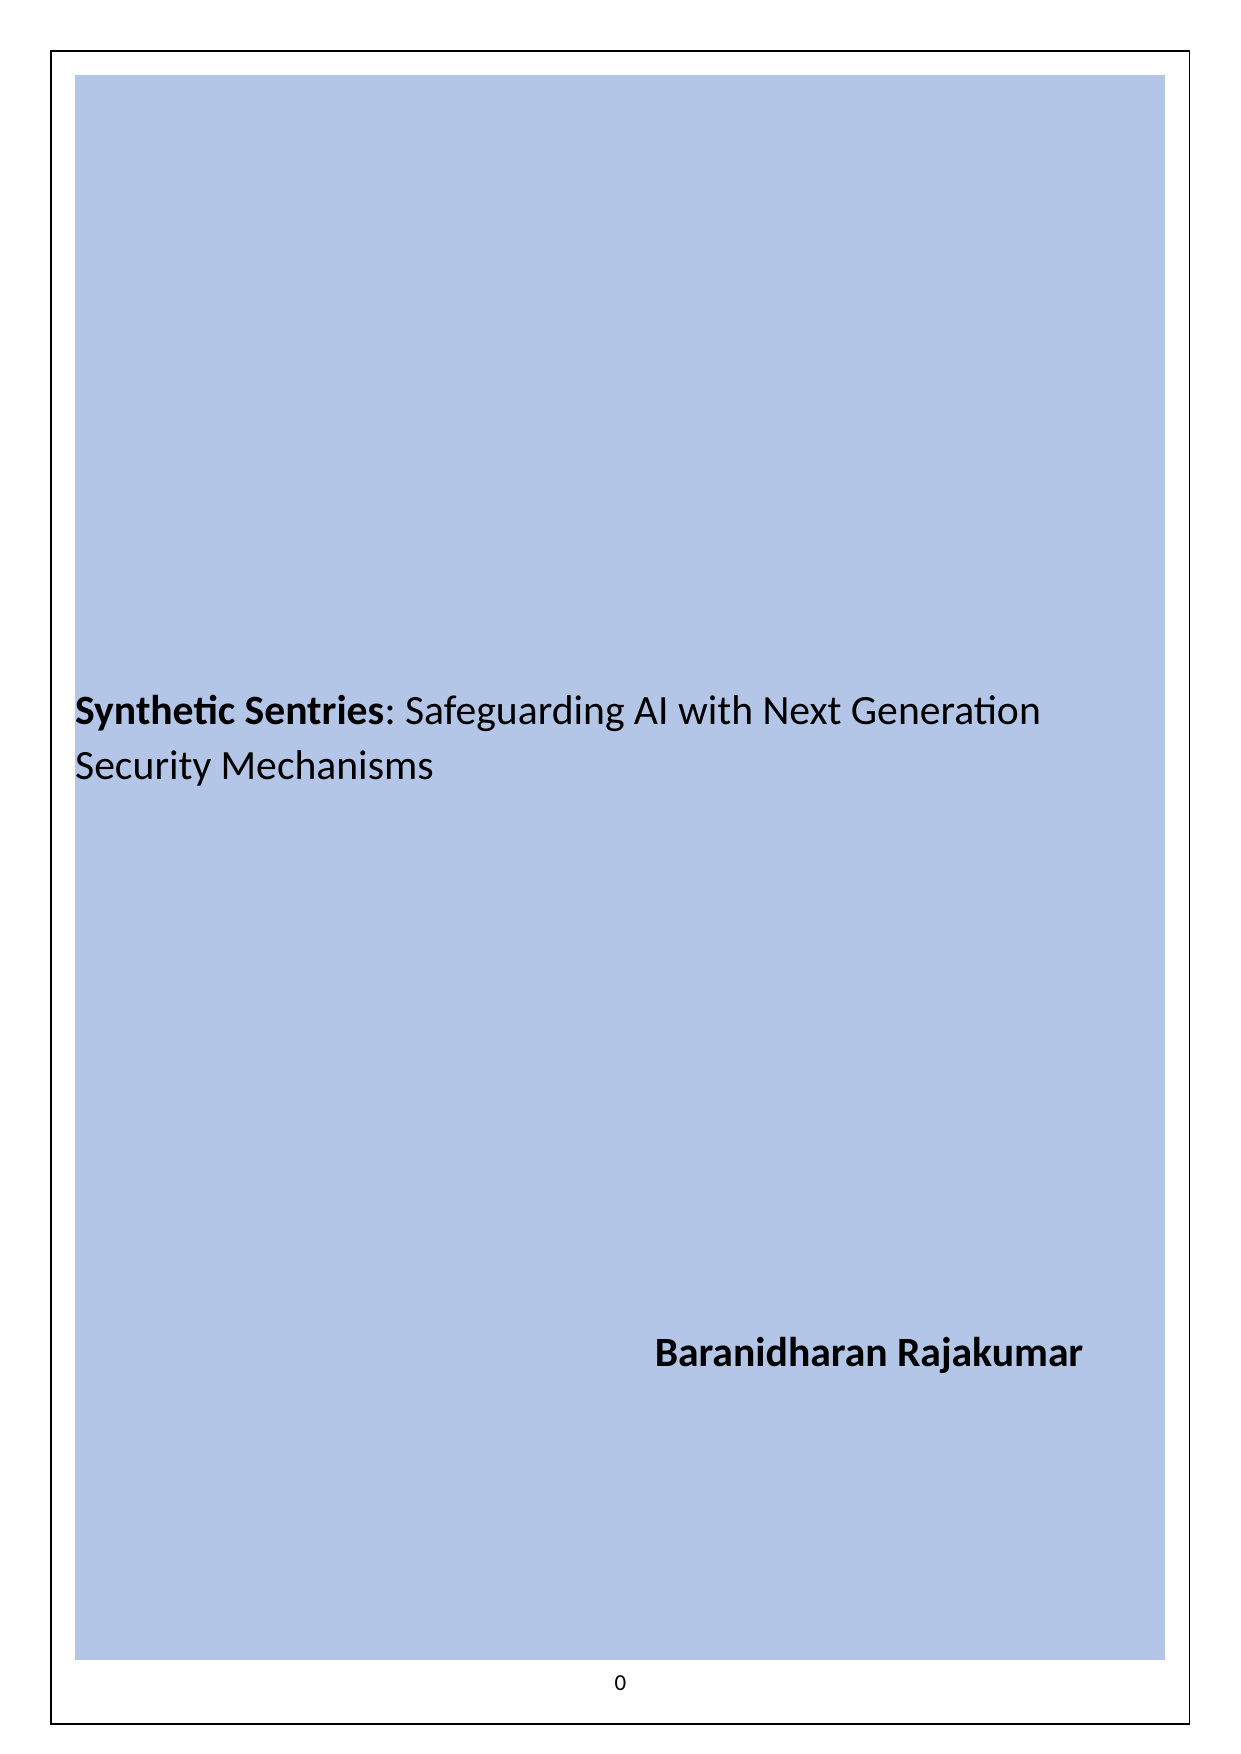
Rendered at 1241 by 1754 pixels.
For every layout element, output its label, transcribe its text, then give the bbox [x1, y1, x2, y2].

text Synthetic Sentries: Safeguarding AI with Next Generation Security Mechanisms [75, 684, 1165, 790]
text Baranidharan Rajakumar [75, 1326, 1165, 1377]
